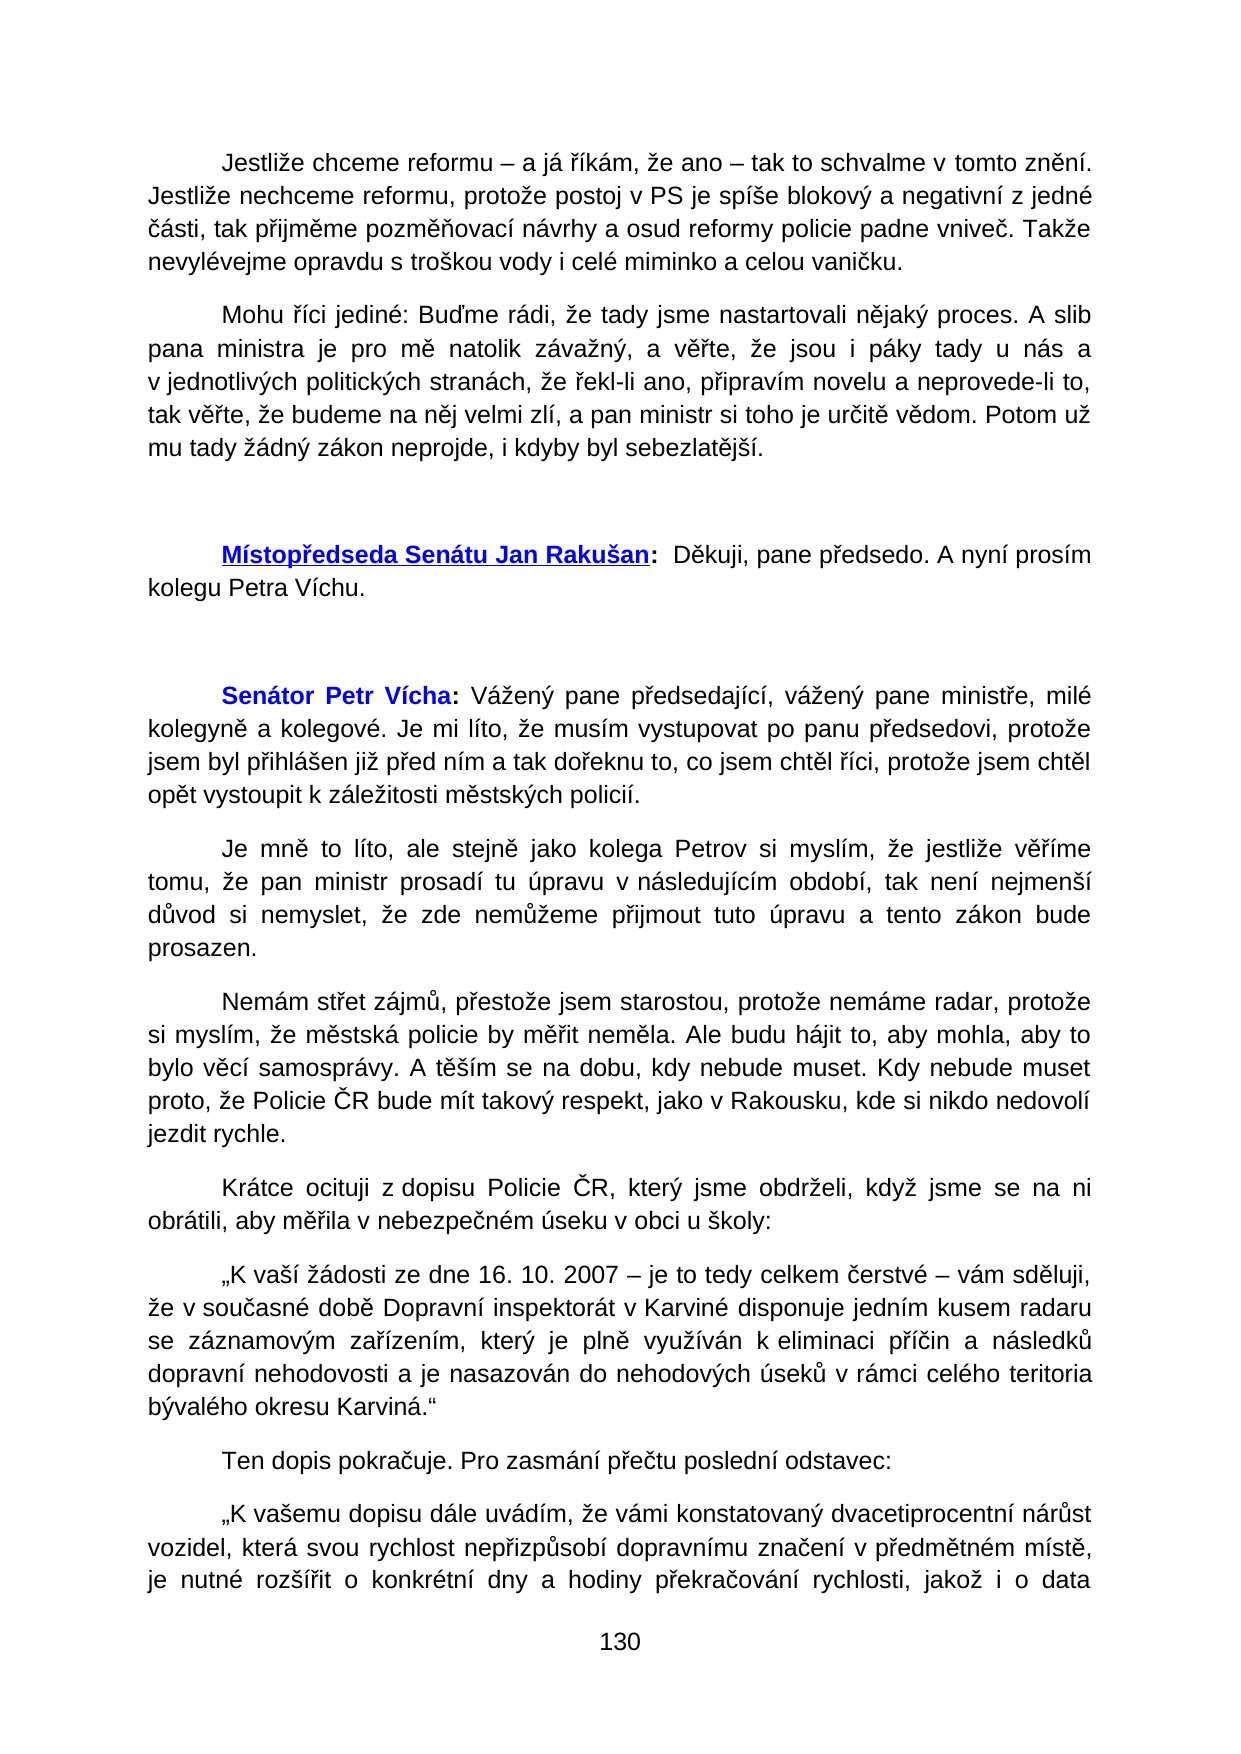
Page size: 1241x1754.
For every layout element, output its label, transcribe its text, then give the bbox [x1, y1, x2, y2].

text Krátce ocituji z dopisu Policie ČR, který jsme obdrželi, když jsme se na ni obrátili, aby měřila v nebezpečném úseku v obci u školy: [148, 1173, 1093, 1234]
text Ten dopis pokračuje. Pro zasmání přečtu poslední odstavec: [148, 1446, 1093, 1474]
text Mohu říci jediné: Buďme rádi, že tady jsme nastartovali nějaký proces. A slib pana ministra je pro mě natolik závažný, a věřte, že jsou i páky tady u nás a v jednotlivých politických stranách, že řekl-li ano, připravím novelu a neprovede-li to, tak věřte, že budeme na něj velmi zlí, a pan ministr si toho je určitě vědom. Potom už mu tady žádný zákon neprojde, i kdyby byl sebezlatější. [148, 301, 1093, 461]
text „K vaší žádosti ze dne 16. 10. 2007 – je to tedy celkem čerstvé – vám sděluji, že v současné době Dopravní inspektorát v Karviné disponuje jedním kusem radaru se záznamovým zařízením, který je plně využíván k eliminaci příčin a následků dopravní nehodovosti a je nasazován do nehodových úseků v rámci celého teritoria bývalého okresu Karviná.“ [148, 1260, 1093, 1421]
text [148, 1499, 1093, 1594]
text Je mně to líto, ale stejně jako kolega Petrov si myslím, že jestliže věříme tomu, že pan ministr prosadí tu úpravu v následujícím období, tak není nejmenší důvod si nemyslet, že zde nemůžeme přijmout tuto úpravu a tento zákon bude prosazen. [148, 834, 1093, 962]
text Senátor Petr Vícha: Vážený pane předsedající, vážený pane ministře, milé kolegyně a kolegové. Je mi líto, že musím vystupovat po panu předsedovi, protože jsem byl přihlášen již před ním a tak dořeknu to, co jsem chtěl říci, protože jsem chtěl opět vystoupit k záležitosti městských policií. [148, 681, 1093, 809]
text Místopředseda Senátu Jan Rakušan: Děkuji, pane předsedo. A nyní prosím kolegu Petra Víchu. [148, 540, 1093, 602]
text Jestliže chceme reformu – a já říkám, že ano – tak to schvalme v tomto znění. Jestliže nechceme reformu, protože postoj v PS je spíše blokový a negativní z jedné části, tak přijměme pozměňovací návrhy a osud reformy policie padne vniveč. Takže nevylévejme opravdu s troškou vody i celé miminko a celou vaničku. [148, 148, 1093, 275]
text Nemám střet zájmů, přestože jsem starostou, protože nemáme radar, protože si myslím, že městská policie by měřit neměla. Ale budu hájit to, aby mohla, aby to bylo věcí samosprávy. A těším se na dobu, kdy nebude muset. Kdy nebude muset proto, že Policie ČR bude mít takový respekt, jako v Rakousku, kde si nikdo nedovolí jezdit rychle. [148, 987, 1093, 1148]
